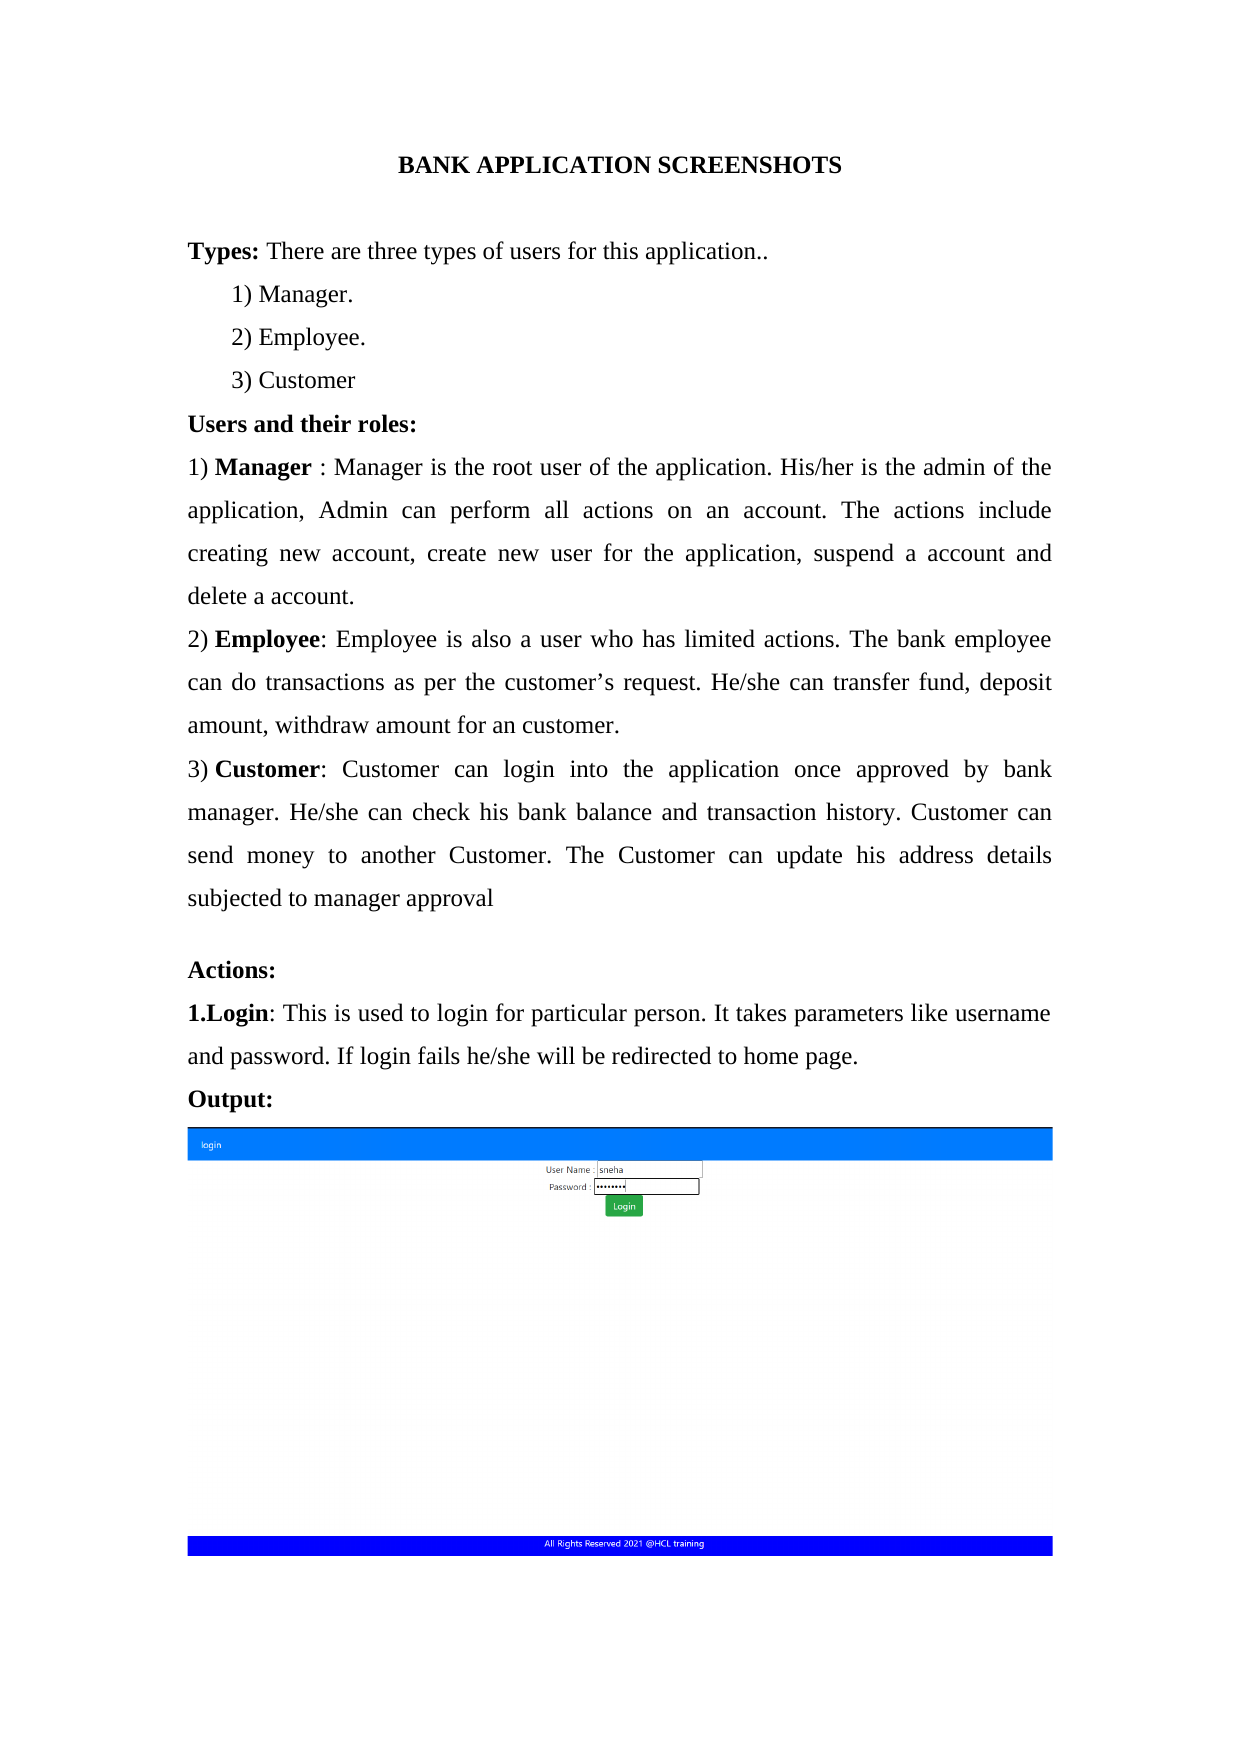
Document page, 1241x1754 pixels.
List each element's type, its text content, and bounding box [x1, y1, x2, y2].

text 1.Login: This is used to login for particular person. It takes parameters like username and password. If login fails he/she will be redirected to home page. [187, 998, 1053, 1070]
list Employee: Employee is also a user who has limited actions. The bank employee can do transactions as per the customer’s request. He/she can transfer fund, deposit amount, withdraw amount for an customer. [187, 624, 1053, 739]
list Customer [187, 366, 1053, 394]
text Actions: [187, 955, 1053, 984]
list Manager. [187, 279, 1053, 308]
text Output: [187, 1084, 1053, 1113]
text Types: There are three types of users for this application.. [187, 236, 1053, 265]
list Manager : Manager is the root user of the application. His/her is the admin of the application, Admin can perform all actions on an account. The actions include creating new account, create new user for the application, suspend a account and delete a account. [187, 452, 1053, 610]
list Employee. [187, 322, 1053, 351]
text BANK APPLICATION SCREENSHOTS [187, 150, 1053, 179]
picture [187, 1127, 1053, 1556]
list Customer: Customer can login into the application once approved by bank manager. He/she can check his bank balance and transaction history. Customer can send money to another Customer. The Customer can update his address details subjected to manager approval [187, 754, 1053, 912]
text Users and their roles: [187, 409, 1053, 437]
